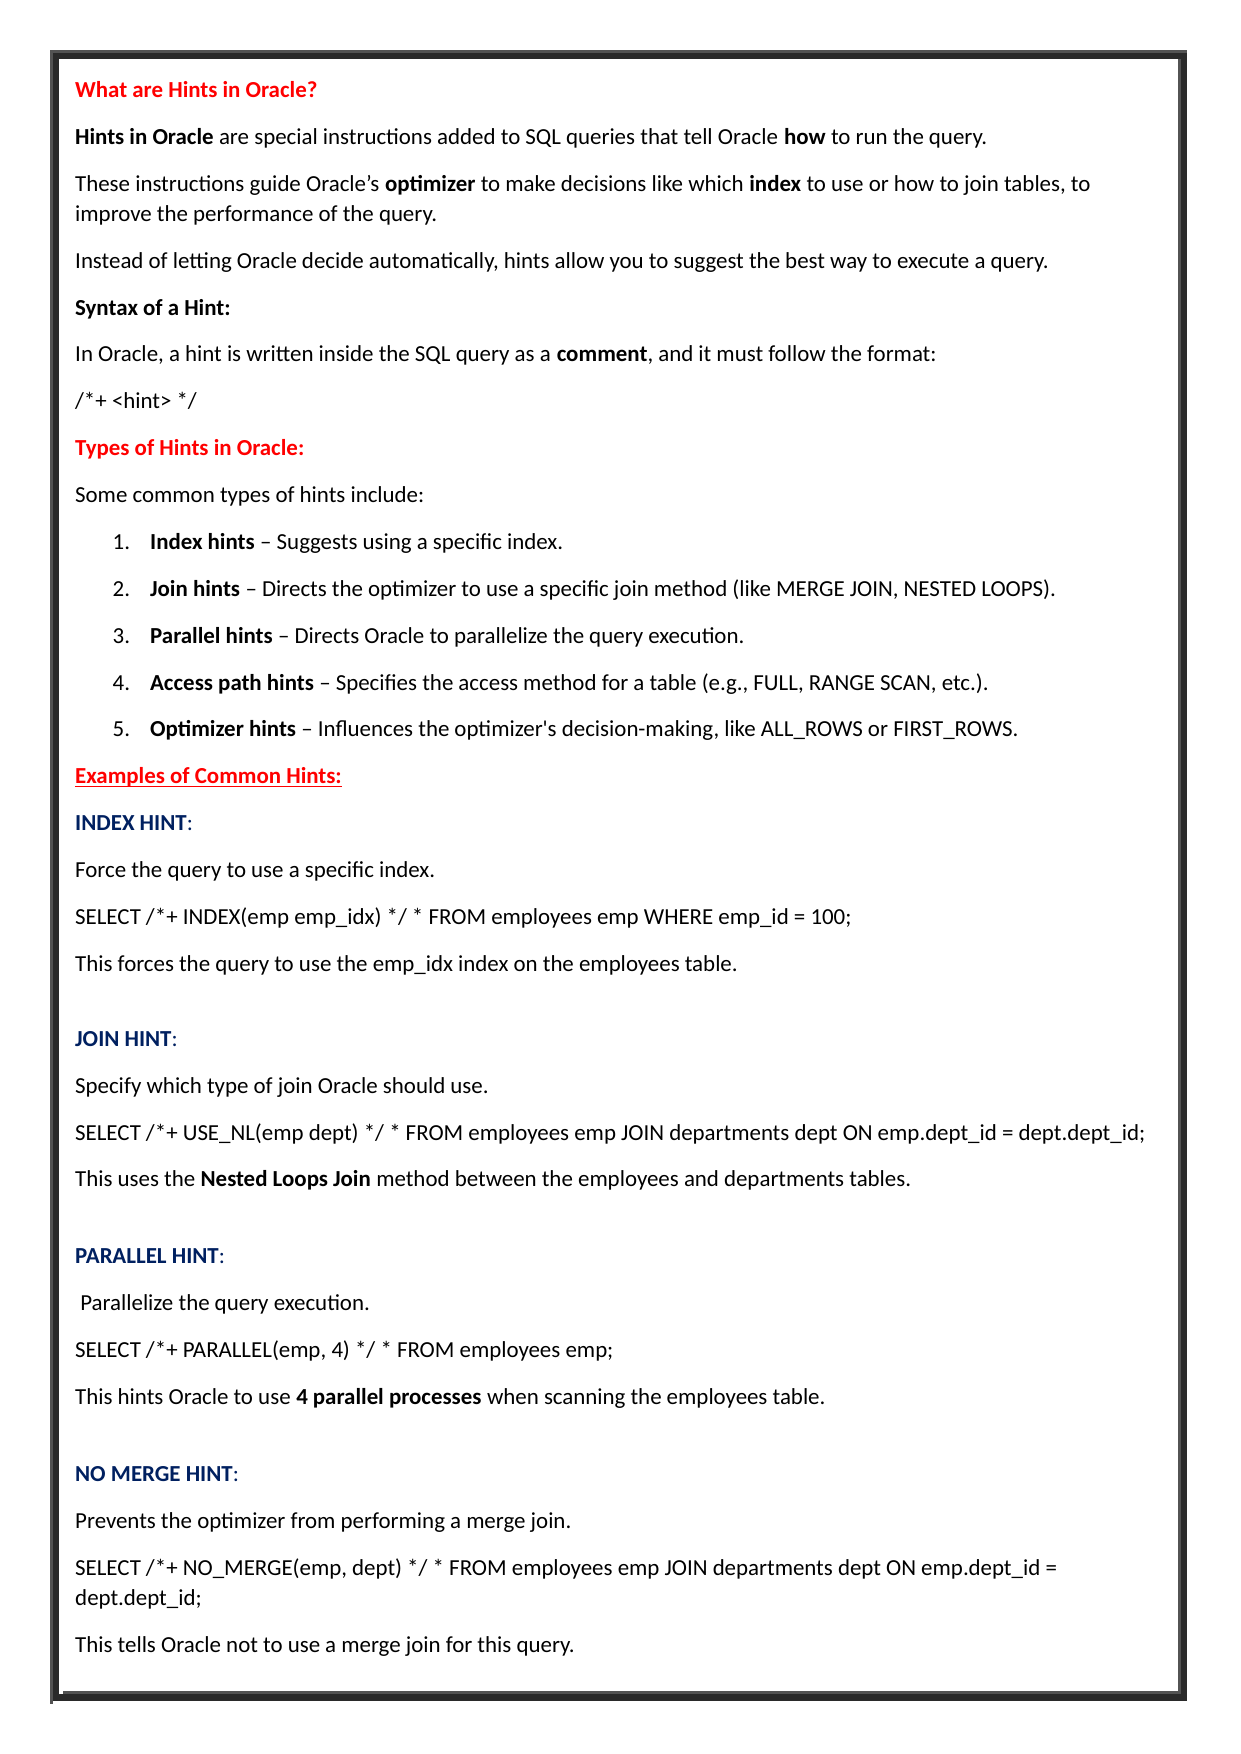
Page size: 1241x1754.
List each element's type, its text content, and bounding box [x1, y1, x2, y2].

text This tells Oracle not to use a merge join for this query. [75, 1630, 1165, 1658]
list Join hints – Directs the optimizer to use a specific join method (like MERGE JOIN, NESTED LOOPS). [112, 574, 1165, 602]
text This forces the query to use the emp_idx index on the employees table. [75, 949, 1165, 977]
text NO MERGE HINT: [75, 1459, 1165, 1487]
text Force the query to use a specific index. [75, 855, 1165, 883]
text Instead of letting Oracle decide automatically, hints allow you to suggest the best way to execute a query. [75, 246, 1165, 274]
text This hints Oracle to use 4 parallel processes when scanning the employees table. [75, 1382, 1165, 1410]
text SELECT /*+ USE_NL(emp dept) */ * FROM employees emp JOIN departments dept ON emp.dept_id = dept.dept_id; [75, 1118, 1165, 1146]
text These instructions guide Oracle’s optimizer to make decisions like which index to use or how to join tables, to improve the performance of the query. [75, 169, 1165, 227]
text Specify which type of join Oracle should use. [75, 1071, 1165, 1099]
list Index hints – Suggests using a specific index. [112, 527, 1165, 555]
text SELECT /*+ NO_MERGE(emp, dept) */ * FROM employees emp JOIN departments dept ON emp.dept_id = dept.dept_id; [75, 1553, 1165, 1611]
text Syntax of a Hint: [75, 293, 1165, 321]
list Optimizer hints – Influences the optimizer's decision-making, like ALL_ROWS or FIRST_ROWS. [112, 714, 1165, 743]
text INDEX HINT: [75, 808, 1165, 836]
text SELECT /*+ INDEX(emp emp_idx) */ * FROM employees emp WHERE emp_id = 100; [75, 902, 1165, 930]
text Prevents the optimizer from performing a merge join. [75, 1506, 1165, 1534]
list Access path hints – Specifies the access method for a table (e.g., FULL, RANGE SCAN, etc.). [112, 668, 1165, 696]
text Examples of Common Hints: [75, 761, 1165, 789]
list Parallel hints – Directs Oracle to parallelize the query execution. [112, 621, 1165, 649]
text Parallelize the query execution. [75, 1288, 1165, 1316]
text /*+ <hint> */ [75, 386, 1165, 414]
text Hints in Oracle are special instructions added to SQL queries that tell Oracle how to run the query. [75, 122, 1165, 150]
text SELECT /*+ PARALLEL(emp, 4) */ * FROM employees emp; [75, 1335, 1165, 1363]
text This uses the Nested Loops Join method between the employees and departments tables. [75, 1164, 1165, 1192]
text PARALLEL HINT: [75, 1242, 1165, 1269]
text In Oracle, a hint is written inside the SQL query as a comment, and it must follow the format: [75, 339, 1165, 368]
text What are Hints in Oracle? [75, 75, 1165, 103]
text Types of Hints in Oracle: [75, 433, 1165, 461]
text JOIN HINT: [75, 1024, 1165, 1052]
text Some common types of hints include: [75, 480, 1165, 508]
